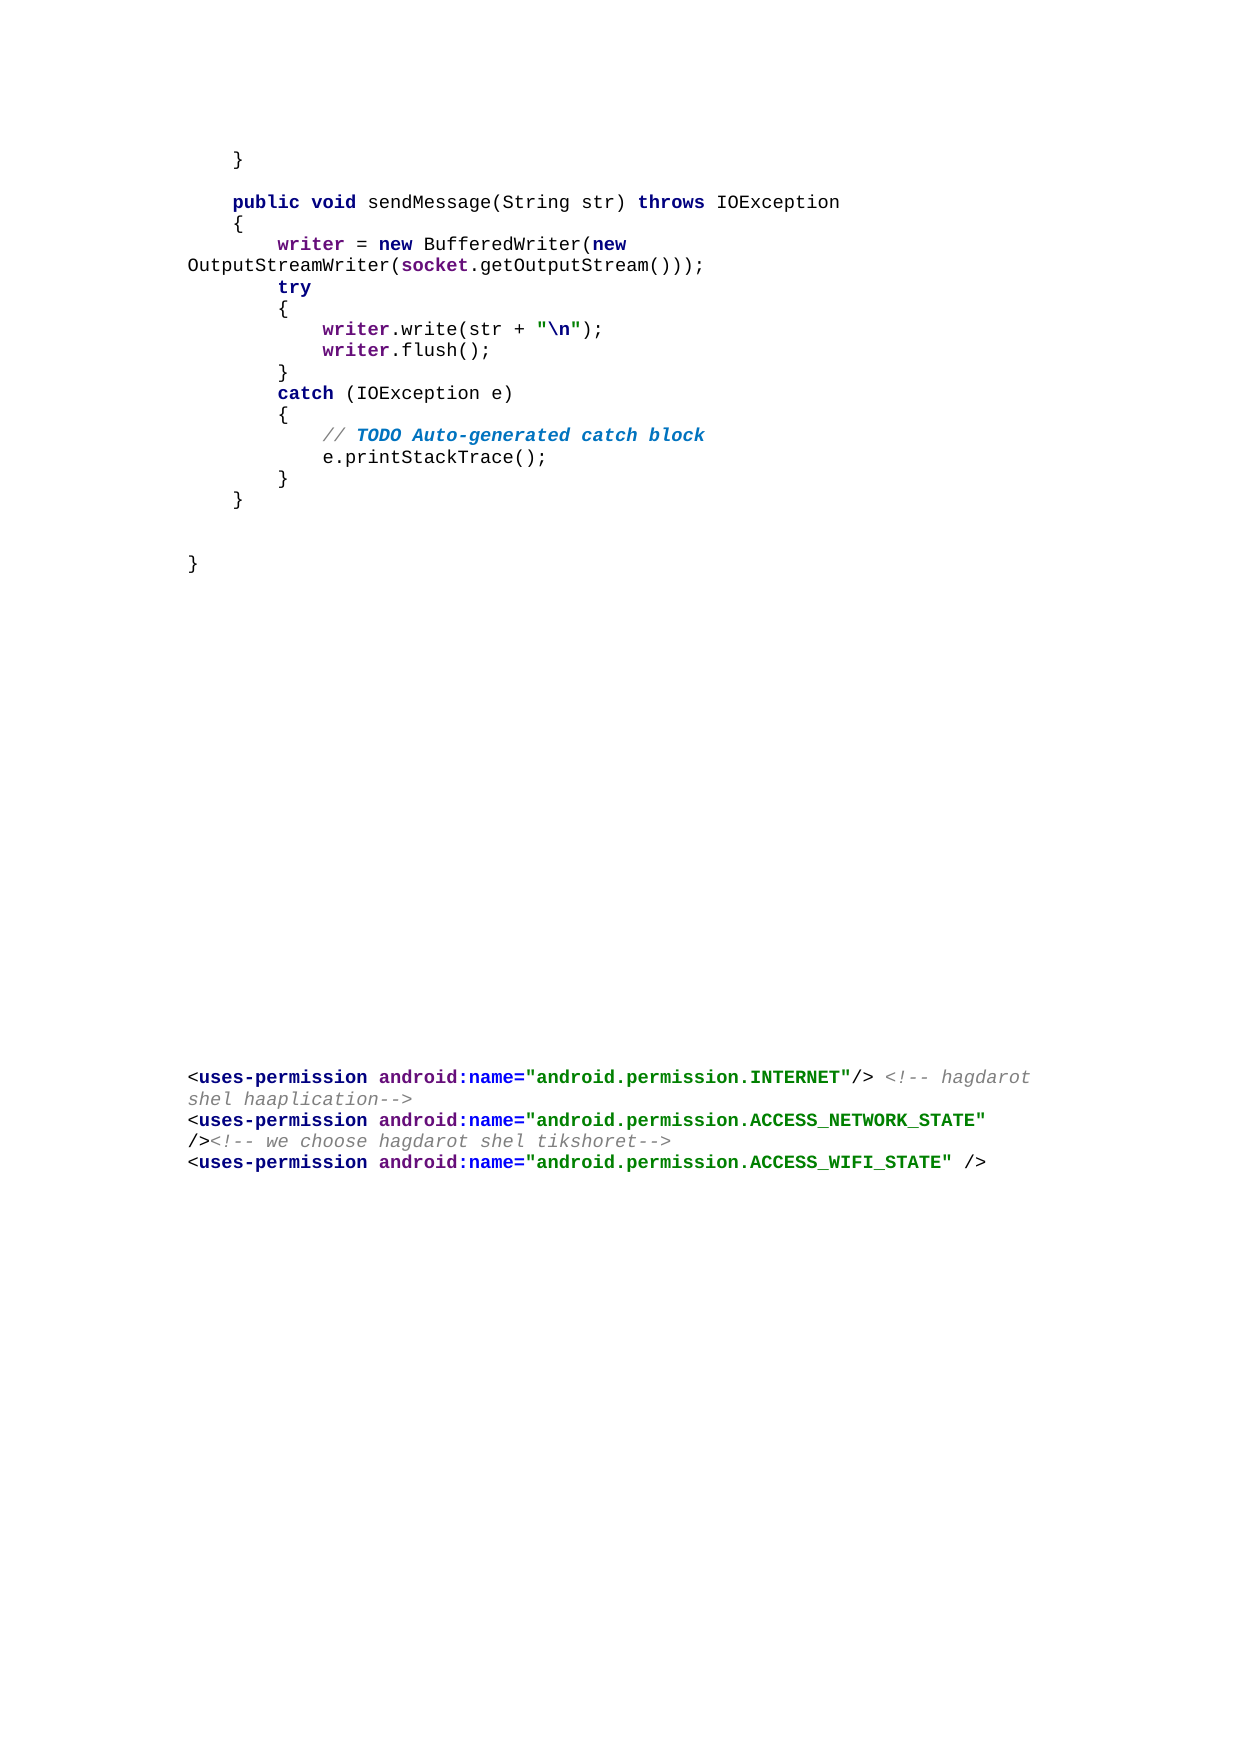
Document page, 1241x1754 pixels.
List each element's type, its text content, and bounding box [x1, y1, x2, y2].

text <uses-permission android:name="android.permission.INTERNET"/> <!-- hagdarot shel haaplication--> <uses-permission android:name="android.permission.ACCESS_NETWORK_STATE" /><!-- we choose hagdarot shel tikshoret--> <uses-permission android:name="android.permission.ACCESS_WIFI_STATE" /> [187, 1068, 1053, 1174]
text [187, 150, 1053, 575]
